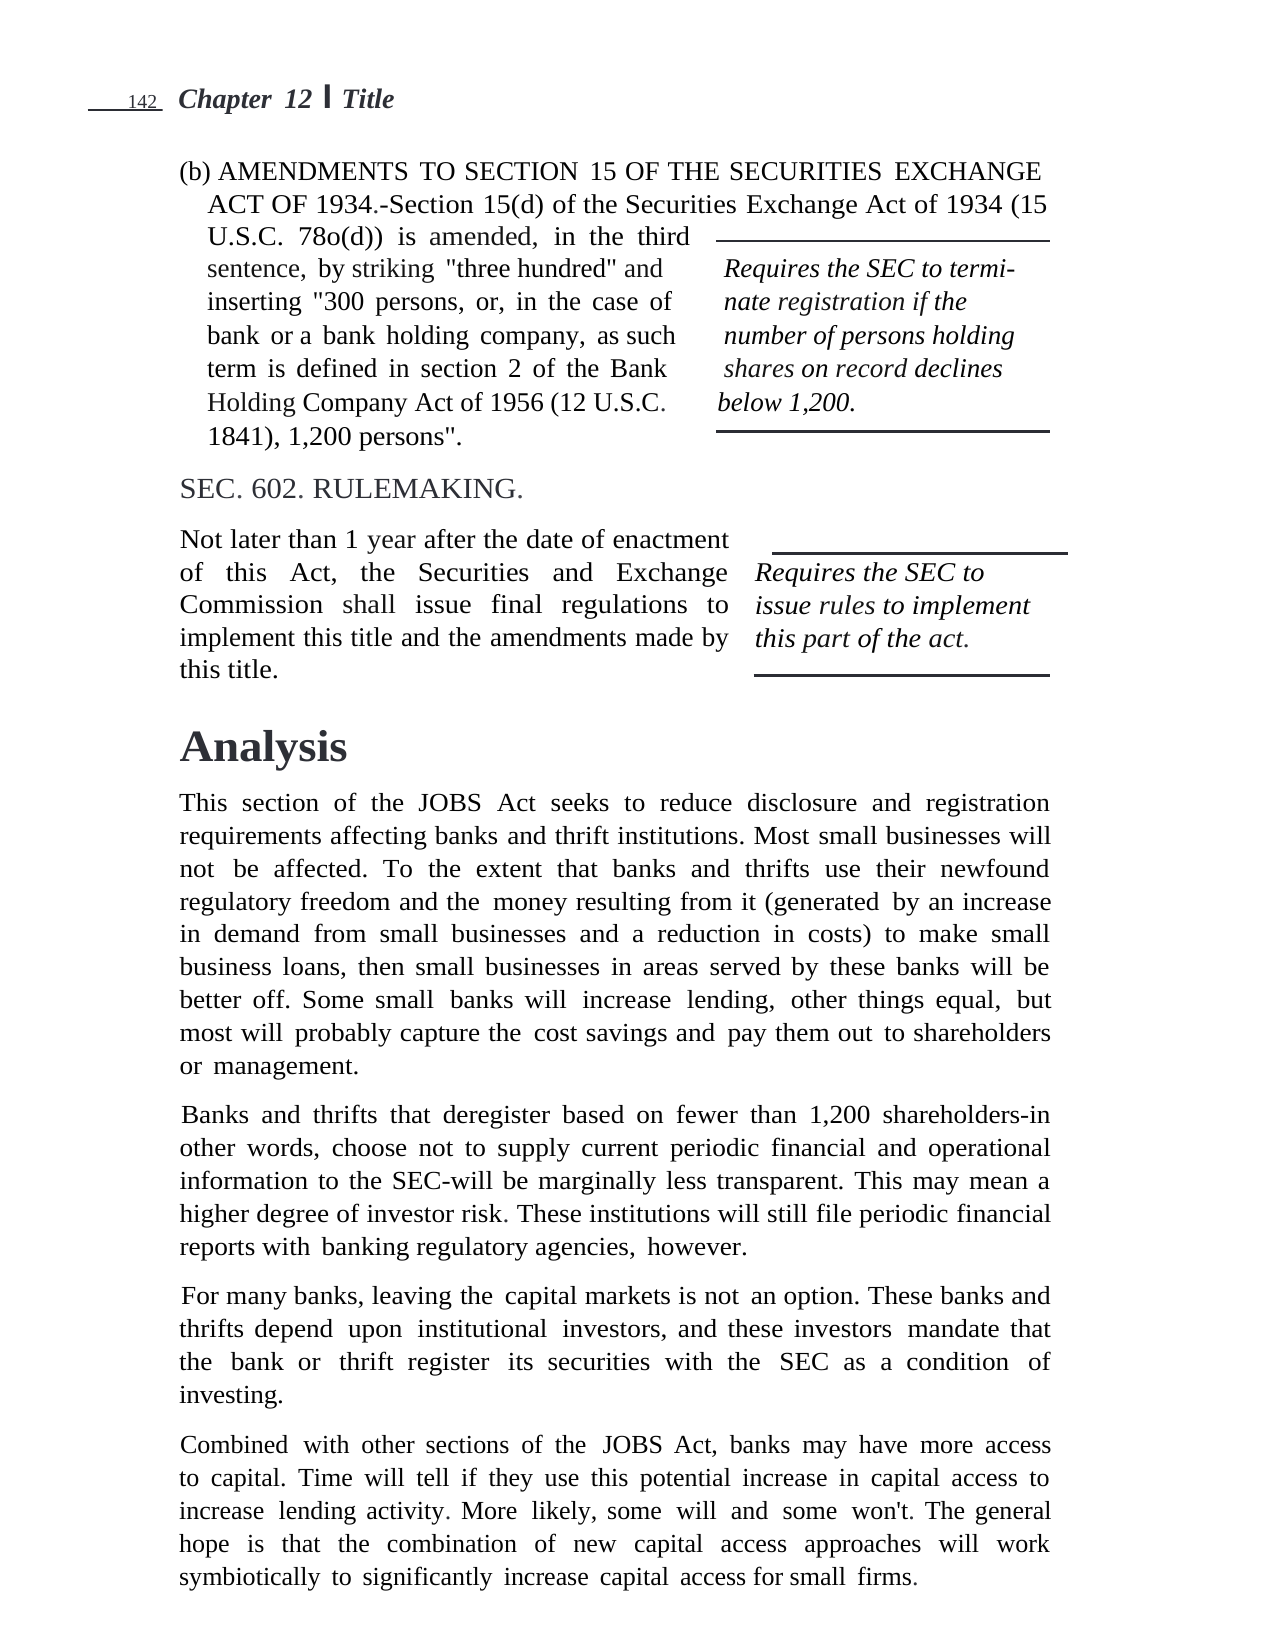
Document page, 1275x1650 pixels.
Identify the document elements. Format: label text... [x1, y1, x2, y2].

subtitle Analysis [179, 720, 729, 771]
text sentence, by striking "three hundred" and Requires the SEC to termi- inserting "300 persons, or, in the case of nate registration if the bank or a bank holding company, as such number of persons holding term is defined in section 2 of the Bank shares on record declines Holding Company Act of 1956 (12 U.S.C. below 1,200. [207, 252, 1018, 417]
text 1841), 1,200 persons". [207, 420, 1200, 451]
text Requires the SEC to issue rules to implement this part of the act. [754, 556, 1044, 653]
text Not later than 1 year after the date of enactment of this Act, the Securities and Exchange Commission shall issue final regulations to implement this title and the amendments made by this title. [179, 523, 729, 685]
text Combined with other sections of the JOBS Act, banks may have more access to capital. Time will tell if they use this potential increase in capital access to increase lending activity. More likely, some will and some won't. The general hope is that the combination of new capital access approaches will work symbiotically to significantly increase capital access for small firms. [179, 1429, 1051, 1591]
text U.S.C. 78o(d)) is amended, in the third [207, 222, 1200, 252]
text Banks and thrifts that deregister based on fewer than 1,200 shareholders-in other words, choose not to supply current periodic financial and operational information to the SEC-will be marginally less transparent. This may mean a higher degree of investor risk. These institutions will still file periodic financial reports with banking regulatory agencies, however. [179, 1099, 1052, 1261]
text SEC. 602. RULEMAKING. [179, 471, 1200, 505]
list AMENDMENTS TO SECTION 15 OF THE SECURITIES EXCHANGE [179, 155, 1200, 186]
text ACT OF 1934.-Section 15(d) of the Securities Exchange Act of 1934 (15 [207, 188, 1200, 219]
text This section of the JOBS Act seeks to reduce disclosure and registration requirements affecting banks and thrift institutions. Most small businesses will not be affected. To the extent that banks and thrifts use their newfound regulatory freedom and the money resulting from it (generated by an increase in demand from small businesses and a reduction in costs) to make small business loans, then small businesses in areas served by these banks will be better off. Some small banks will increase lending, other things equal, but most will probably capture the cost savings and pay them out to shareholders or management. [179, 787, 1052, 1080]
text For many banks, leaving the capital markets is not an option. These banks and thrifts depend upon institutional investors, and these investors mandate that the bank or thrift register its securities with the SEC as a condition of investing. [179, 1280, 1051, 1409]
